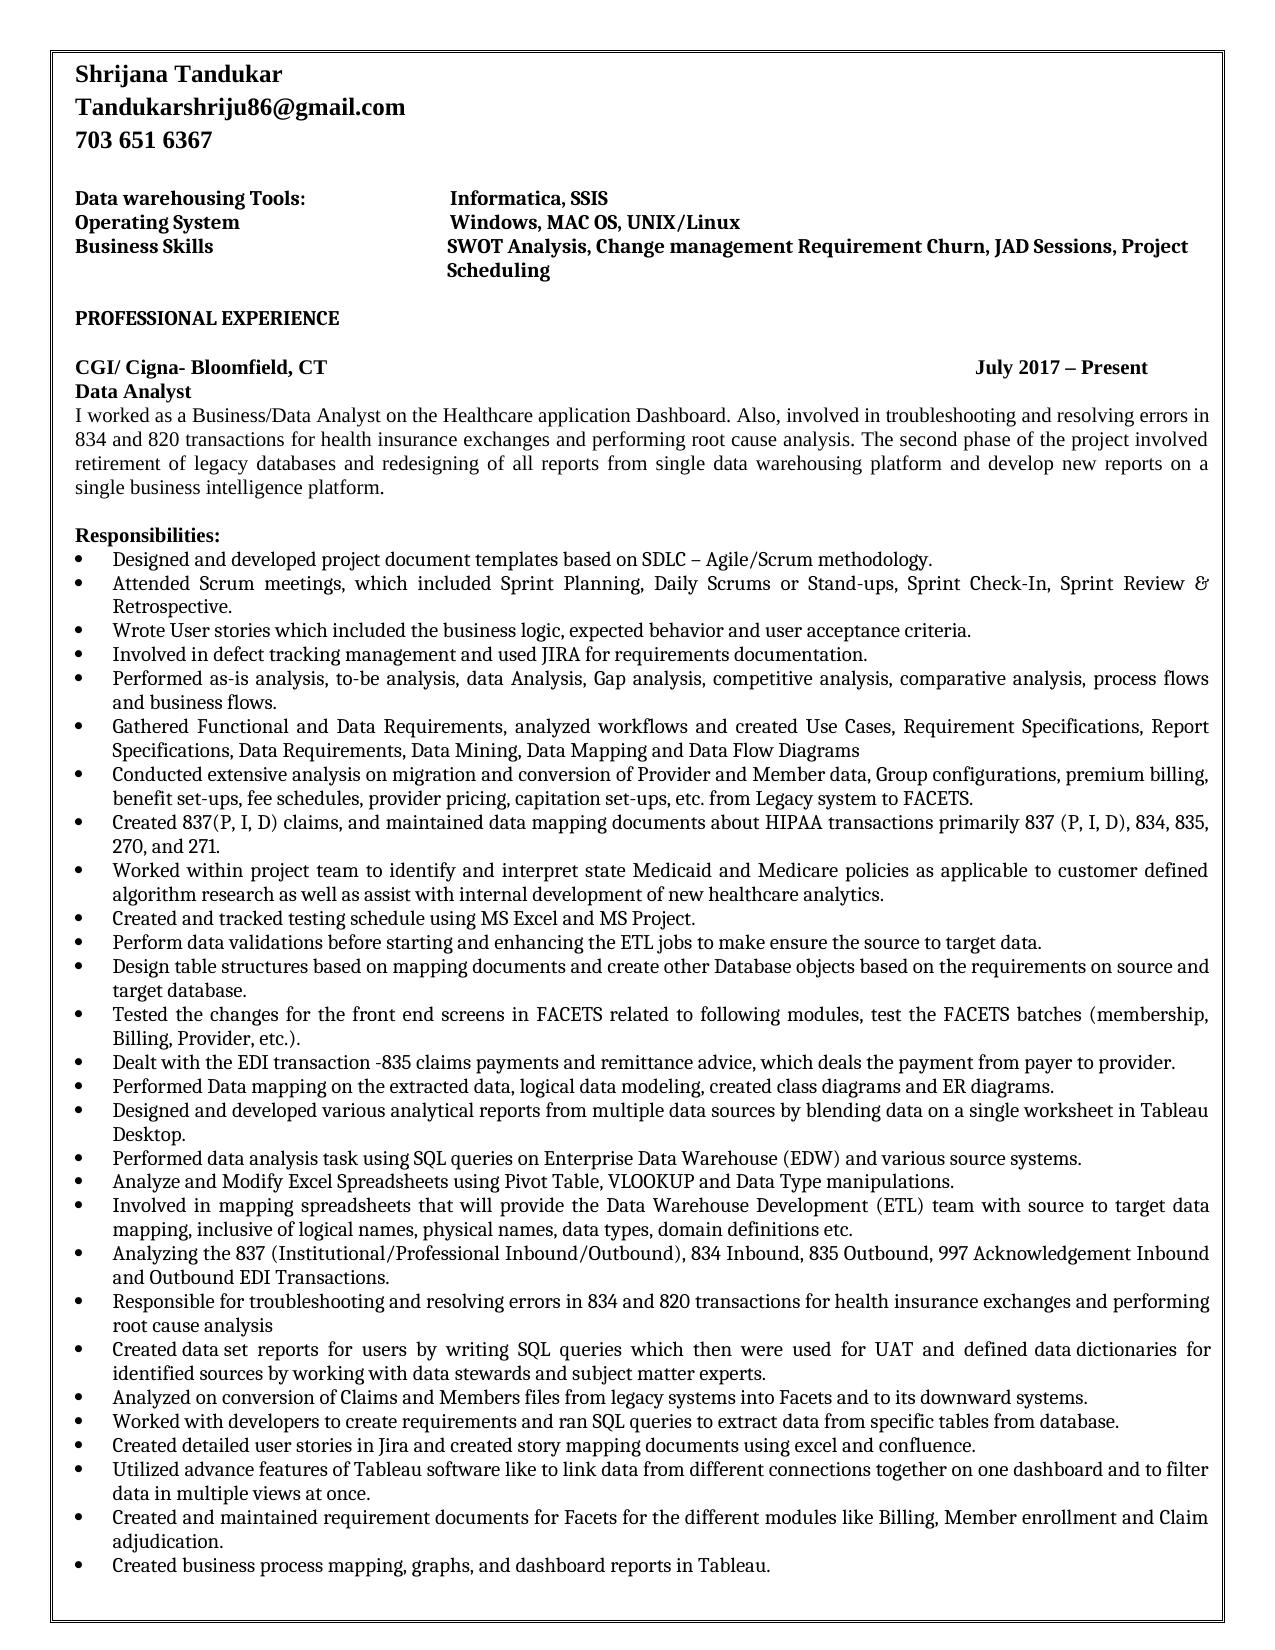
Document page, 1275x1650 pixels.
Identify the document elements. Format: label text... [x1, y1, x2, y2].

list Involved in defect tracking management and used JIRA for requirements documentation. [75, 643, 1211, 667]
text I worked as a Business/Data Analyst on the Healthcare application Dashboard. Also, involved in troubleshooting and resolving errors in 834 and 820 transactions for health insurance exchanges and performing root cause analysis. The second phase of the project involved retirement of legacy databases and redesigning of all reports from single data warehousing platform and develop new reports on a single business intelligence platform. [75, 403, 1211, 499]
list Performed as-is analysis, to-be analysis, data Analysis, Gap analysis, competitive analysis, comparative analysis, process flows and business flows. [75, 667, 1211, 715]
text Business Skills SWOT Analysis, Change management Requirement Churn, JAD Sessions, Project [75, 235, 1211, 259]
text Responsibilities: [75, 523, 1211, 547]
list Designed and developed various analytical reports from multiple data sources by blending data on a single worksheet in Tableau Desktop. [75, 1098, 1211, 1146]
text PROFESSIONAL EXPERIENCE [75, 307, 1211, 331]
list Performed data analysis task using SQL queries on Enterprise Data Warehouse (EDW) and various source systems. [75, 1146, 1211, 1170]
list Tested the changes for the front end screens in FACETS related to following modules, test the FACETS batches (membership, Billing, Provider, etc.). [75, 1002, 1211, 1050]
list Designed and developed project document templates based on SDLC – Agile/Scrum methodology. [75, 547, 1211, 571]
list Involved in mapping spreadsheets that will provide the Data Warehouse Development (ETL) team with source to target data mapping, inclusive of logical names, physical names, data types, domain definitions etc. [75, 1194, 1211, 1242]
list Performed Data mapping on the extracted data, logical data modeling, created class diagrams and ER diagrams. [75, 1074, 1211, 1098]
list Created detailed user stories in Jira and created story mapping documents using excel and confluence. [75, 1434, 1211, 1458]
list Responsible for troubleshooting and resolving errors in 834 and 820 transactions for health insurance exchanges and performing root cause analysis [75, 1290, 1211, 1338]
list Conducted extensive analysis on migration and conversion of Provider and Member data, Group configurations, premium billing, benefit set-ups, fee schedules, provider pricing, capitation set-ups, etc. from Legacy system to FACETS. [75, 763, 1211, 811]
list Perform data validations before starting and enhancing the ETL jobs to make ensure the source to target data. [75, 931, 1211, 954]
list Worked within project team to identify and interpret state Medicaid and Medicare policies as applicable to customer defined algorithm research as well as assist with internal development of new healthcare analytics. [75, 859, 1211, 907]
list Created 837(P, I, D) claims, and maintained data mapping documents about HIPAA transactions primarily 837 (P, I, D), 834, 835, 270, and 271. [75, 811, 1211, 859]
list Attended Scrum meetings, which included Sprint Planning, Daily Scrums or Stand-ups, Sprint Check-In, Sprint Review & Retrospective. [75, 571, 1211, 619]
list Created and tracked testing schedule using MS Excel and MS Project. [75, 907, 1211, 931]
list Created business process mapping, graphs, and dashboard reports in Tableau. [75, 1553, 1211, 1577]
list Utilized advance features of Tableau software like to link data from different connections together on one dashboard and to filter data in multiple views at once. [75, 1458, 1211, 1506]
text Data Analyst [75, 379, 1211, 403]
list Analyze and Modify Excel Spreadsheets using Pivot Table, VLOOKUP and Data Type manipulations. [75, 1170, 1211, 1194]
text Data warehousing Tools: Informatica, SSIS [75, 187, 1211, 211]
text Operating System Windows, MAC OS, UNIX/Linux [75, 211, 1211, 235]
list Wrote User stories which included the business logic, expected behavior and user acceptance criteria. [75, 619, 1211, 643]
list Analyzing the 837 (Institutional/Professional Inbound/Outbound), 834 Inbound, 835 Outbound, 997 Acknowledgement Inbound and Outbound EDI Transactions. [75, 1242, 1211, 1290]
list Created and maintained requirement documents for Facets for the different modules like Billing, Member enrollment and Claim adjudication. [75, 1506, 1211, 1553]
text CGI/ Cigna- Bloomfield, CT July 2017 – Present [75, 355, 1211, 379]
list Design table structures based on mapping documents and create other Database objects based on the requirements on source and target database. [75, 954, 1211, 1002]
list Created data set reports for users by writing SQL queries which then were used for UAT and defined data dictionaries for identified sources by working with data stewards and subject matter experts. [75, 1338, 1211, 1386]
list Gathered Functional and Data Requirements, analyzed workflows and created Use Cases, Requirement Specifications, Report Specifications, Data Requirements, Data Mining, Data Mapping and Data Flow Diagrams [75, 715, 1211, 763]
text Scheduling [112, 259, 1211, 283]
list Dealt with the EDI transaction -835 claims payments and remittance advice, which deals the payment from payer to provider. [75, 1050, 1211, 1074]
list Analyzed on conversion of Claims and Members files from legacy systems into Facets and to its downward systems. [75, 1386, 1211, 1410]
list Worked with developers to create requirements and ran SQL queries to extract data from specific tables from database. [75, 1410, 1211, 1434]
